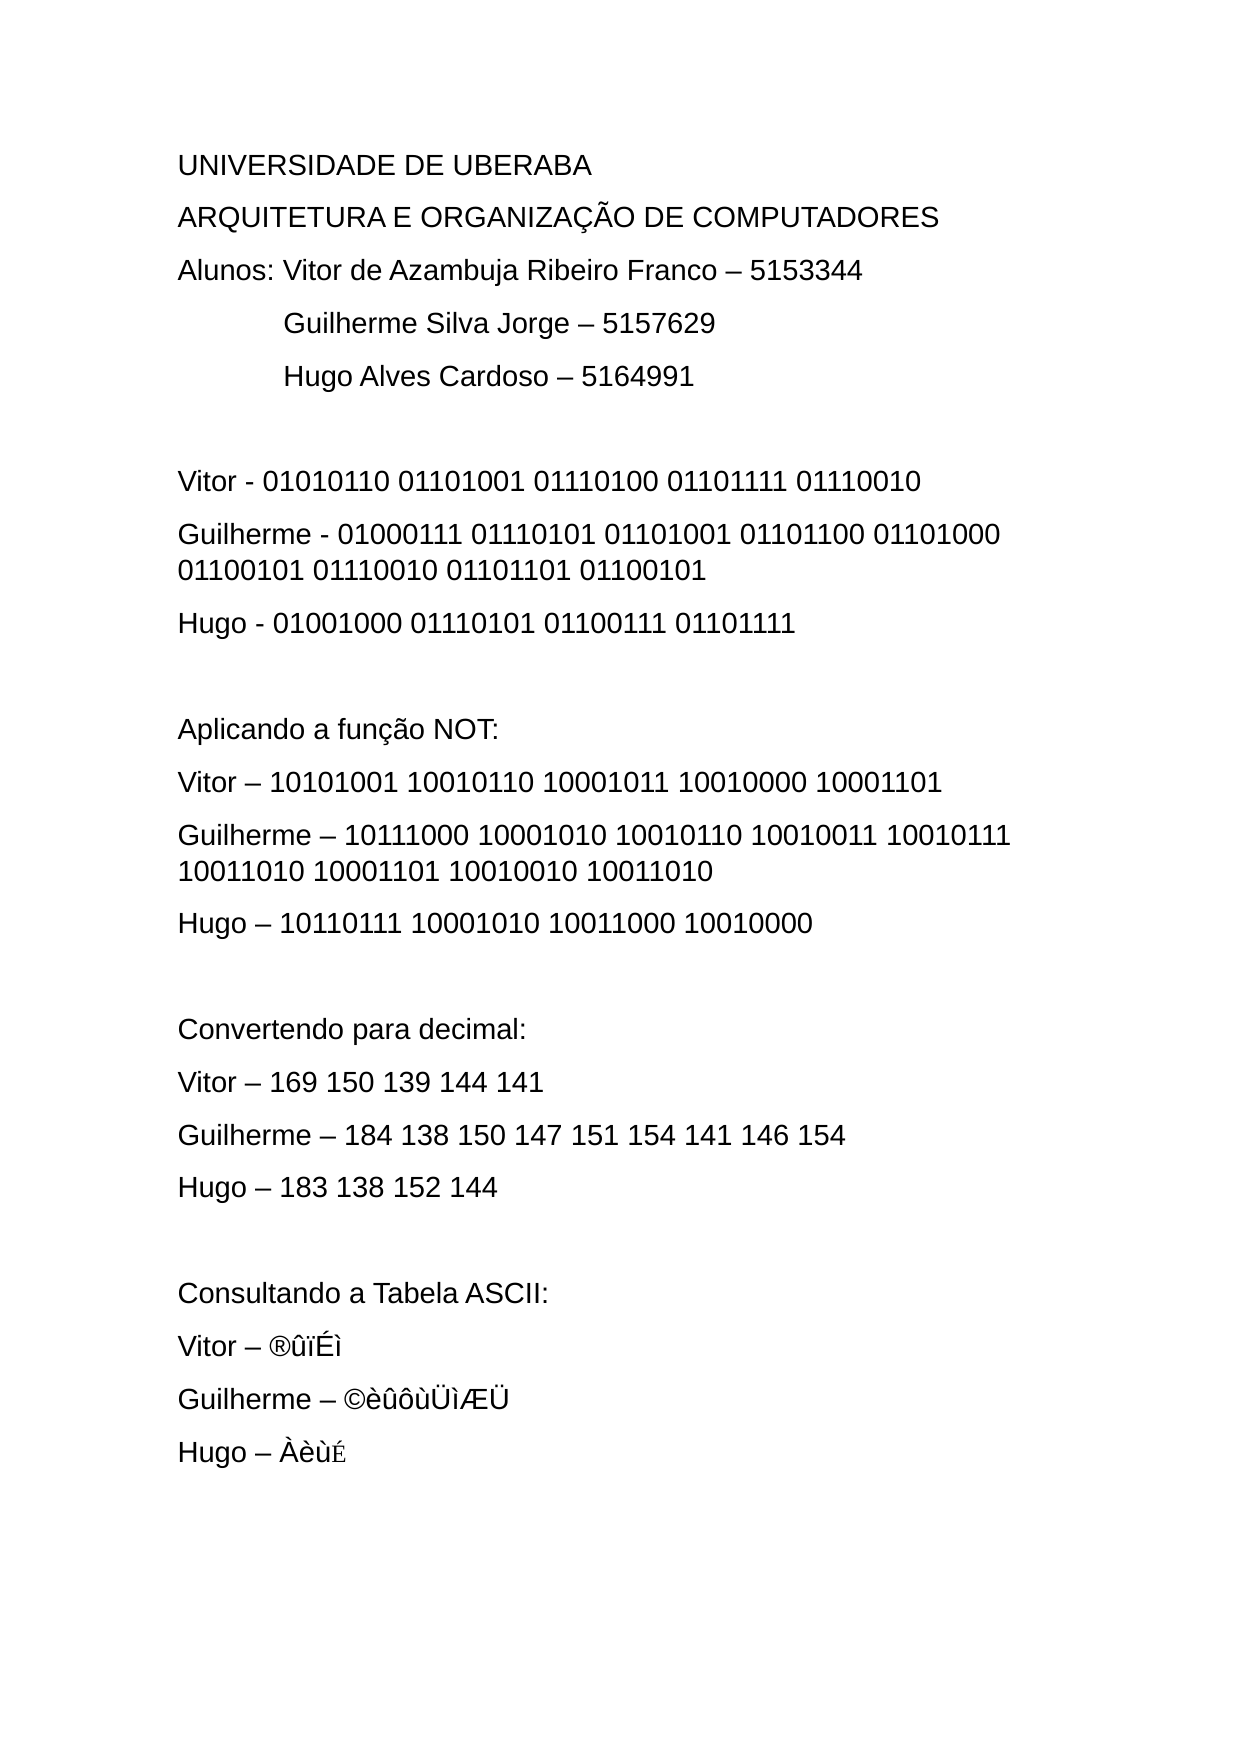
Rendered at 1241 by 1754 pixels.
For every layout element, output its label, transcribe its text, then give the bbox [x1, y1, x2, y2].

text Guilherme – 10111000 10001010 10010110 10010011 10010111 10011010 10001101 10010010 10011010 [177, 817, 1063, 887]
text Guilherme – 184 138 150 147 151 154 141 146 154 [177, 1118, 1063, 1151]
text Hugo – 183 138 152 144 [177, 1171, 1063, 1204]
text Guilherme - 01000111 01110101 01101001 01101100 01101000 01100101 01110010 01101101 01100101 [177, 517, 1063, 587]
text Hugo – 10110111 10001010 10011000 10010000 [177, 906, 1063, 940]
text Alunos: Vitor de Azambuja Ribeiro Franco – 5153344 [177, 253, 1063, 287]
text Consultando a Tabela ASCII: [177, 1276, 1063, 1310]
text Convertendo para decimal: [177, 1012, 1063, 1046]
text Guilherme – ©èûôùÜìÆÜ [177, 1382, 1063, 1415]
text Guilherme Silva Jorge – 5157629 [177, 306, 1063, 339]
text Vitor - 01010110 01101001 01110100 01101111 01110010 [177, 464, 1063, 498]
text UNIVERSIDADE DE UBERABA [177, 148, 1063, 181]
text Vitor – 10101001 10010110 10001011 10010000 10001101 [177, 765, 1063, 798]
text Vitor – 169 150 139 144 141 [177, 1065, 1063, 1098]
text ARQUITETURA E ORGANIZAÇÃO DE COMPUTADORES [177, 200, 1063, 234]
text Aplicando a função NOT: [177, 712, 1063, 745]
text Vitor – ®ûïÉì [177, 1329, 1063, 1362]
text Hugo Alves Cardoso – 5164991 [177, 359, 1063, 392]
text Hugo – ÀèùÉ [177, 1434, 1063, 1468]
text Hugo - 01001000 01110101 01100111 01101111 [177, 606, 1063, 640]
